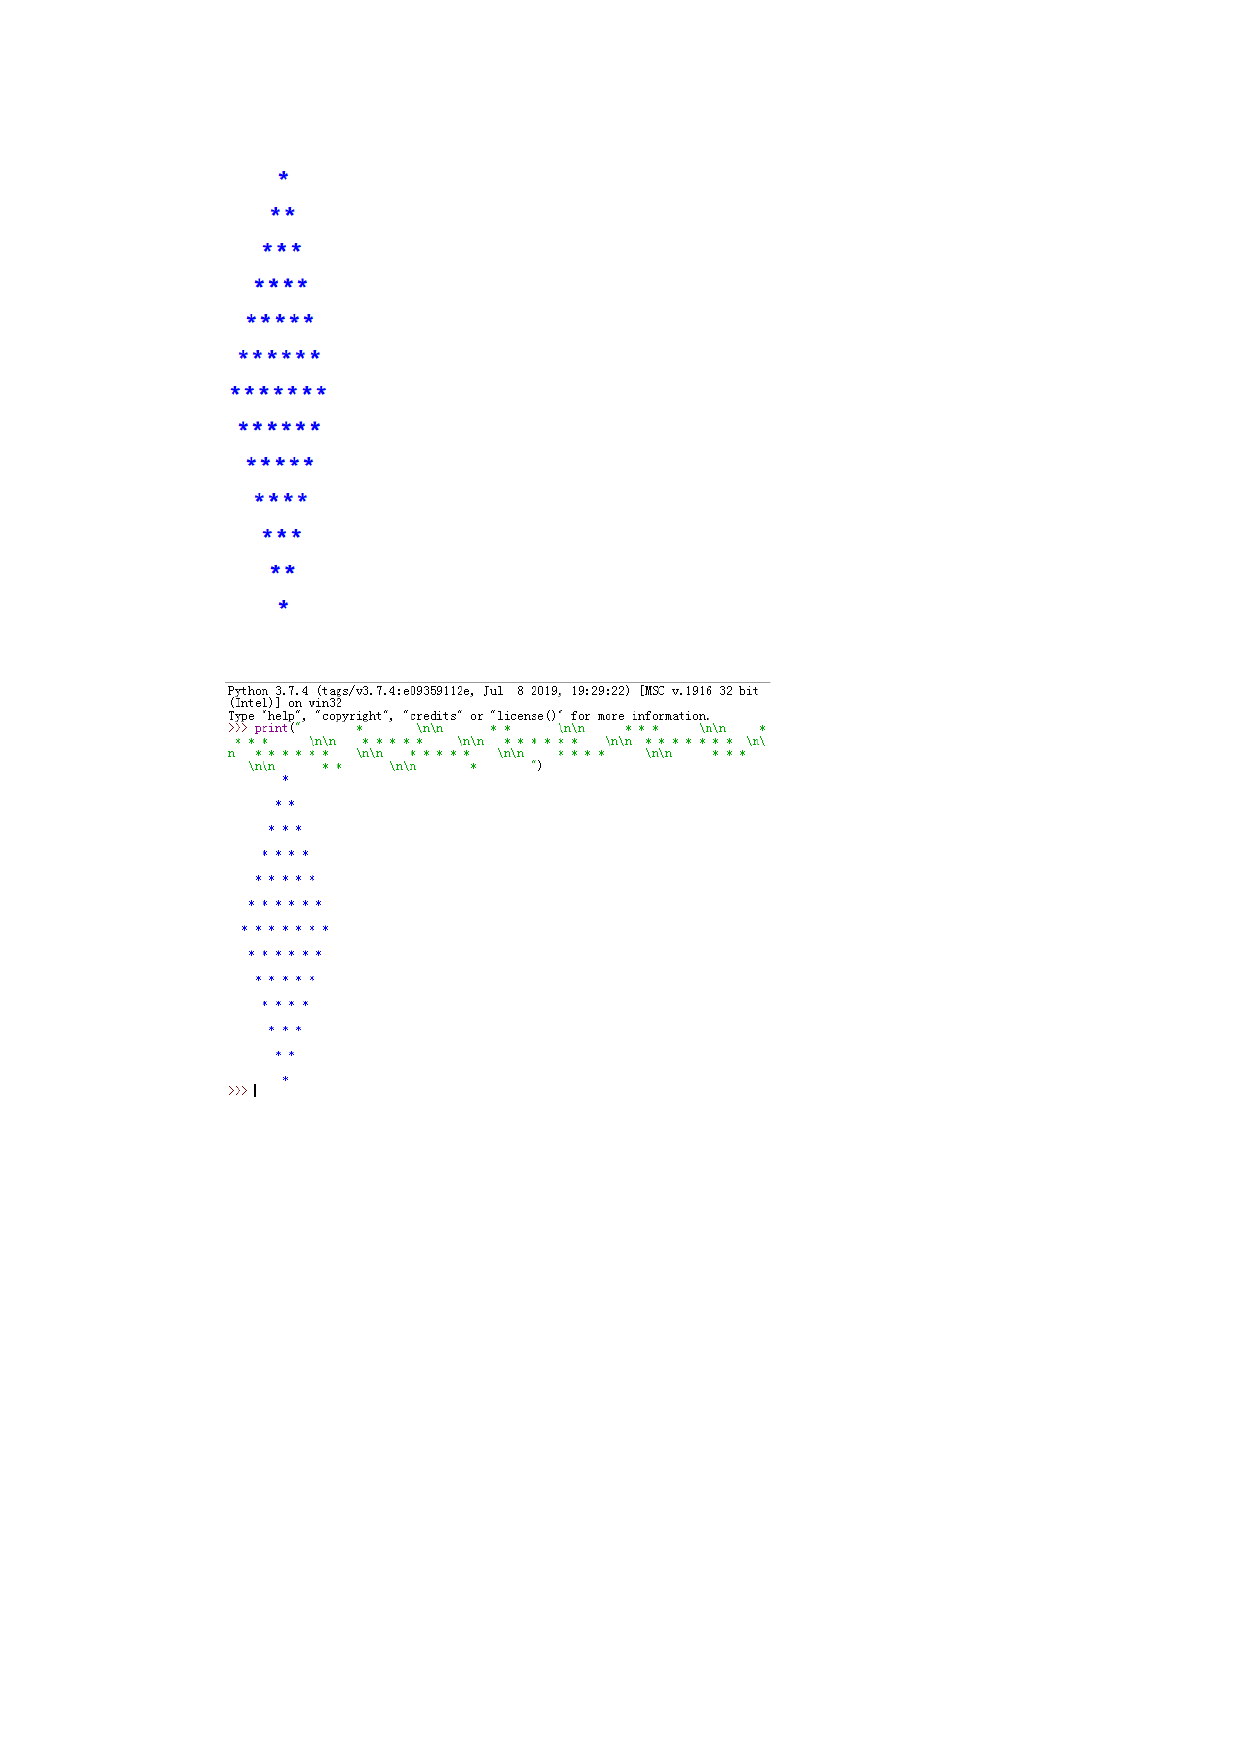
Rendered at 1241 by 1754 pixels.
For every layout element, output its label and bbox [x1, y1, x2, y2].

picture [225, 162, 338, 624]
picture [225, 682, 771, 1104]
